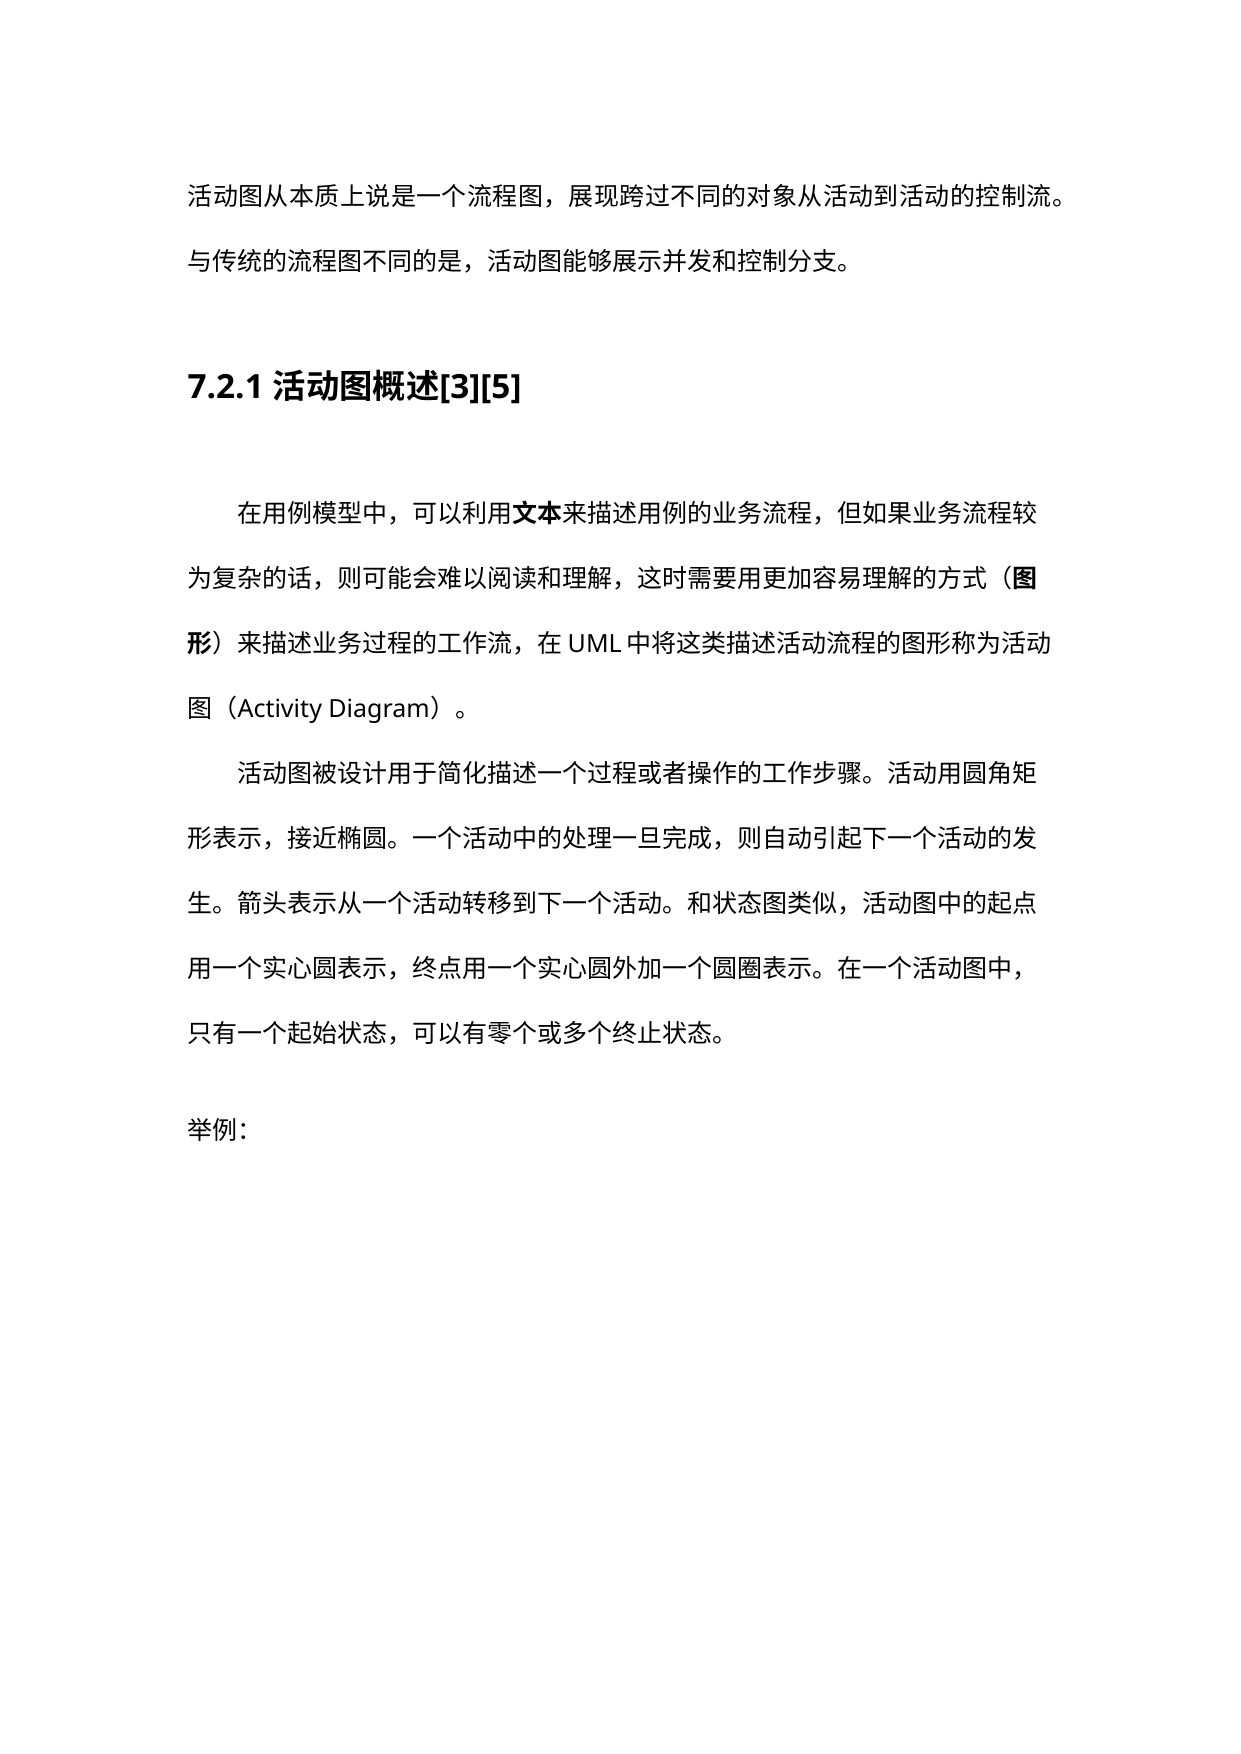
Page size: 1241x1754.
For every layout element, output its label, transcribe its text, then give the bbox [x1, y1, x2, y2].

subtitle 7.2.1 活动图概述[3][5] [187, 352, 1053, 417]
text 活动图被设计用于简化描述一个过程或者操作的工作步骤。活动用圆角矩形表示，接近椭圆。一个活动中的处理一旦完成，则自动引起下一个活动的发生。箭头表示从一个活动转移到下一个活动。和状态图类似，活动图中的起点用一个实心圆表示，终点用一个实心圆外加一个圆圈表示。在一个活动图中，只有一个起始状态，可以有零个或多个终止状态。 [187, 739, 1053, 1064]
text 在用例模型中，可以利用文本来描述用例的业务流程，但如果业务流程较为复杂的话，则可能会难以阅读和理解，这时需要用更加容易理解的方式（图形）来描述业务过程的工作流，在UML中将这类描述活动流程的图形称为活动图（Activity Diagram）。 [187, 479, 1053, 739]
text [187, 162, 1053, 292]
text 举例： [187, 1096, 1053, 1161]
